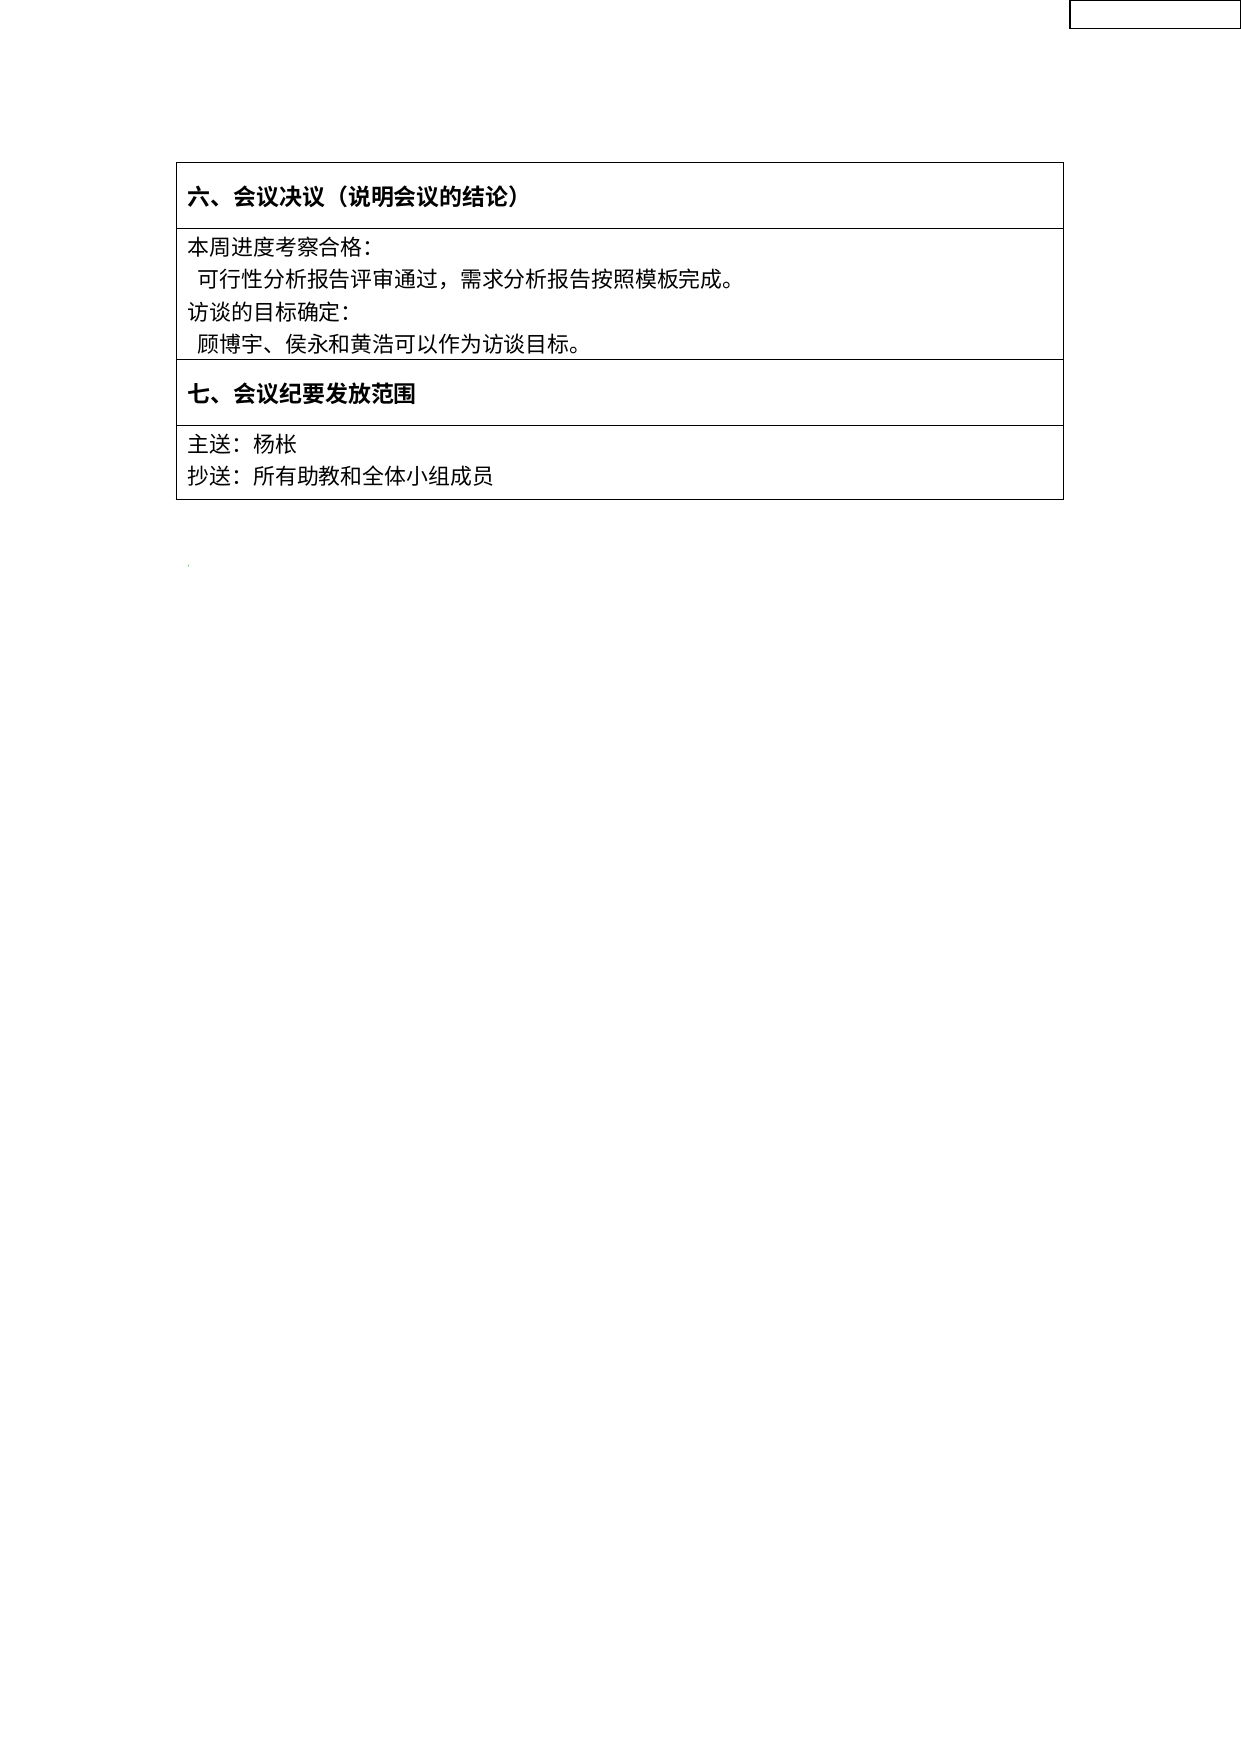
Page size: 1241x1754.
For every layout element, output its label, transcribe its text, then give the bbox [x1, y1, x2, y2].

table_header [1071, 1, 1240, 28]
table_cell 主送：杨枨 抄送：所有助教和全体小组成员 [177, 426, 1063, 498]
table_cell 七、会议纪要发放范围 [177, 360, 1063, 425]
table_cell 本周进度考察合格： 可行性分析报告评审通过，需求分析报告按照模板完成。 访谈的目标确定： 顾博宇、侯永和黄浩可以作为访谈目标。 [177, 229, 1063, 359]
table_cell 六、会议决议（说明会议的结论） [177, 163, 1063, 228]
